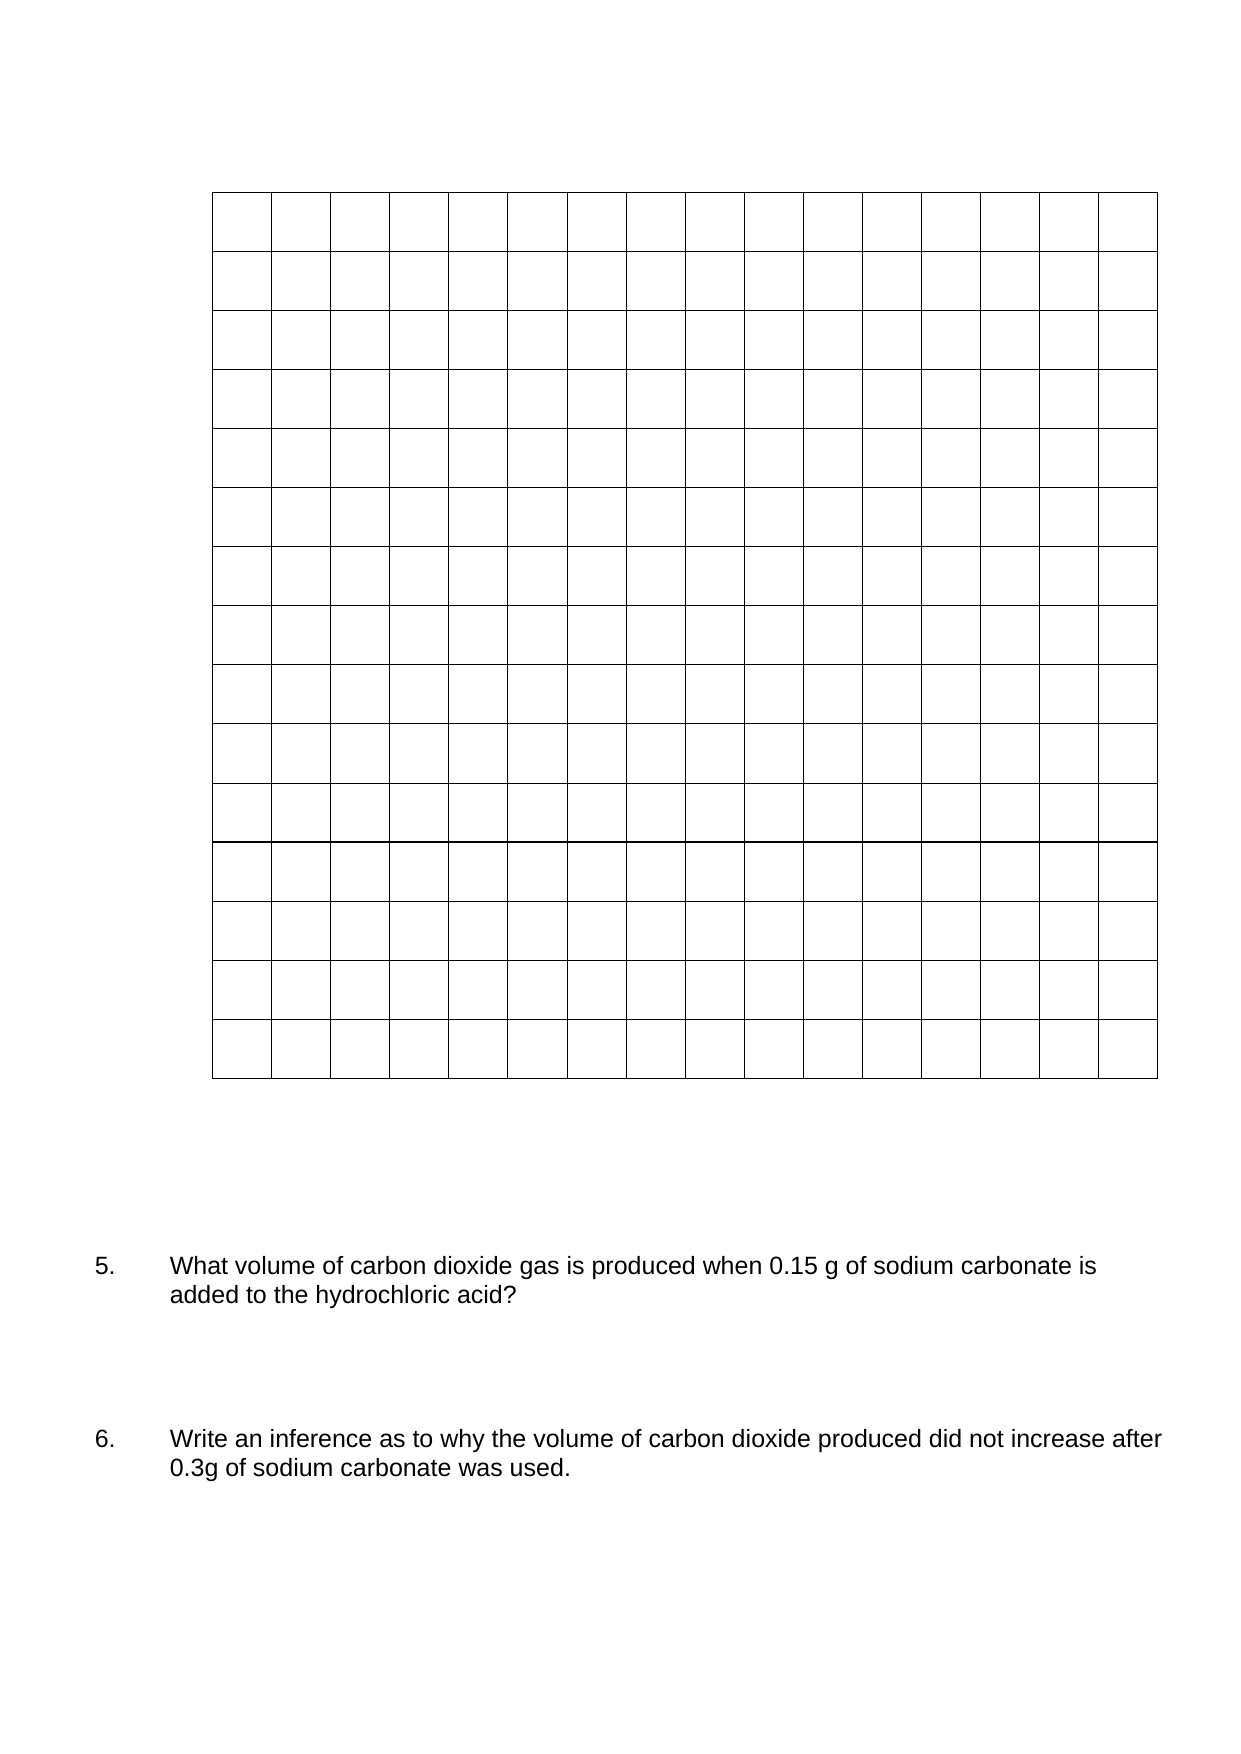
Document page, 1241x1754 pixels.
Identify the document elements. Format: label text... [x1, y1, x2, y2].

table_cell [981, 843, 1039, 901]
table_cell [745, 370, 803, 428]
table_cell [863, 370, 921, 428]
table_cell [390, 370, 448, 428]
table_cell [1099, 902, 1157, 959]
table_cell [1099, 961, 1157, 1019]
table_cell [863, 843, 921, 901]
table_cell [863, 488, 921, 546]
table_cell [272, 665, 330, 723]
table_cell [1040, 370, 1098, 428]
table_cell [272, 961, 330, 1019]
table_cell [804, 252, 862, 310]
table_cell [981, 784, 1039, 841]
table_cell [981, 606, 1039, 664]
table_cell [449, 429, 507, 487]
table_cell [390, 961, 448, 1019]
table_cell [686, 902, 744, 959]
table_cell [981, 311, 1039, 369]
table_header [568, 193, 626, 251]
table_cell [508, 370, 567, 428]
table_cell [804, 429, 862, 487]
table_cell [686, 606, 744, 664]
table_cell [922, 1020, 980, 1078]
table_cell [1040, 429, 1098, 487]
table_cell [508, 606, 567, 664]
table_cell [981, 252, 1039, 310]
table_cell [449, 902, 507, 959]
table_cell [745, 429, 803, 487]
table_cell [213, 547, 271, 605]
table_cell [981, 429, 1039, 487]
table_cell [627, 311, 685, 369]
table_cell [627, 724, 685, 782]
table_cell [627, 902, 685, 959]
table_cell [1040, 902, 1098, 959]
table_cell [804, 488, 862, 546]
table_header [508, 193, 567, 251]
table_cell [922, 488, 980, 546]
table_cell [449, 547, 507, 605]
table_cell [804, 1020, 862, 1078]
table_cell [449, 488, 507, 546]
table_cell [272, 902, 330, 959]
table_header [627, 193, 685, 251]
table_cell [449, 370, 507, 428]
table_cell [1099, 606, 1157, 664]
table_cell [213, 311, 271, 369]
table_cell [863, 724, 921, 782]
table_cell [331, 370, 389, 428]
table_cell [331, 1020, 389, 1078]
table_cell [568, 606, 626, 664]
table_header [686, 193, 744, 251]
table_cell [272, 311, 330, 369]
table_cell [213, 724, 271, 782]
table_cell [981, 961, 1039, 1019]
table_cell [922, 961, 980, 1019]
table_cell [922, 429, 980, 487]
table_cell [508, 429, 567, 487]
table_cell [686, 370, 744, 428]
table_cell [213, 606, 271, 664]
table_cell [213, 784, 271, 841]
table_cell [627, 429, 685, 487]
table_cell [449, 311, 507, 369]
table_cell [213, 902, 271, 959]
table_cell [331, 724, 389, 782]
table_cell [1040, 1020, 1098, 1078]
table_cell [390, 902, 448, 959]
table_cell [1099, 784, 1157, 841]
table_cell [568, 429, 626, 487]
table_cell [922, 784, 980, 841]
table_cell [213, 843, 271, 901]
table_cell [390, 724, 448, 782]
table_cell [627, 784, 685, 841]
table_cell [331, 429, 389, 487]
table_cell [686, 252, 744, 310]
table_cell [981, 724, 1039, 782]
table_cell [1099, 311, 1157, 369]
table_cell [745, 724, 803, 782]
table_header [331, 193, 389, 251]
table_cell [568, 311, 626, 369]
table_cell [213, 1020, 271, 1078]
table_cell [981, 1020, 1039, 1078]
table_cell [390, 547, 448, 605]
table_cell [686, 724, 744, 782]
table_cell [1040, 311, 1098, 369]
table_cell [272, 843, 330, 901]
table_cell [981, 547, 1039, 605]
table_cell [804, 547, 862, 605]
table_header [449, 193, 507, 251]
table_cell [627, 547, 685, 605]
table_cell [449, 843, 507, 901]
table_cell [863, 429, 921, 487]
table_header [390, 193, 448, 251]
table_cell [272, 547, 330, 605]
table_cell [804, 606, 862, 664]
table_cell [390, 429, 448, 487]
table_cell [508, 724, 567, 782]
table_header [863, 193, 921, 251]
table_cell [331, 547, 389, 605]
table_cell [272, 606, 330, 664]
table_cell [863, 1020, 921, 1078]
table_cell [745, 311, 803, 369]
table_cell [508, 665, 567, 723]
table_cell [1040, 606, 1098, 664]
table_cell [745, 665, 803, 723]
table_cell [331, 311, 389, 369]
table_header [213, 193, 271, 251]
list Write an inference as to why the volume of carbon dioxide produced did not increase after 0.3g of sodium carbonate was used. [94, 1424, 1169, 1481]
table_cell [272, 252, 330, 310]
table_cell [981, 902, 1039, 959]
table_cell [568, 370, 626, 428]
table_cell [863, 961, 921, 1019]
table_cell [272, 724, 330, 782]
table_cell [449, 784, 507, 841]
table_cell [508, 784, 567, 841]
table_cell [686, 1020, 744, 1078]
table_cell [922, 370, 980, 428]
table_cell [686, 311, 744, 369]
table_header [745, 193, 803, 251]
table_cell [1099, 724, 1157, 782]
table_cell [449, 1020, 507, 1078]
table_header [804, 193, 862, 251]
table_cell [627, 843, 685, 901]
table_cell [331, 784, 389, 841]
table_header [922, 193, 980, 251]
table_cell [686, 429, 744, 487]
table_cell [449, 961, 507, 1019]
table_cell [508, 1020, 567, 1078]
table_cell [745, 252, 803, 310]
table_cell [390, 252, 448, 310]
table_cell [568, 665, 626, 723]
table_header [1040, 193, 1098, 251]
table_cell [508, 843, 567, 901]
table_cell [745, 547, 803, 605]
table_cell [981, 665, 1039, 723]
table_cell [1099, 843, 1157, 901]
table_cell [686, 547, 744, 605]
table_cell [568, 902, 626, 959]
table_cell [922, 724, 980, 782]
table_cell [1099, 547, 1157, 605]
table_cell [863, 665, 921, 723]
table_cell [390, 311, 448, 369]
table_cell [804, 784, 862, 841]
table_cell [1099, 665, 1157, 723]
table_cell [1040, 488, 1098, 546]
table_cell [686, 488, 744, 546]
table_cell [922, 665, 980, 723]
table_cell [568, 1020, 626, 1078]
table_cell [1040, 665, 1098, 723]
table_cell [331, 961, 389, 1019]
table_cell [272, 784, 330, 841]
table_cell [390, 606, 448, 664]
table_cell [922, 606, 980, 664]
table_cell [331, 902, 389, 959]
table_cell [1040, 547, 1098, 605]
table_cell [272, 488, 330, 546]
table_cell [686, 784, 744, 841]
table_cell [627, 1020, 685, 1078]
table_cell [863, 547, 921, 605]
table_cell [686, 843, 744, 901]
table_cell [331, 665, 389, 723]
table_cell [627, 370, 685, 428]
table_cell [804, 665, 862, 723]
table_cell [627, 606, 685, 664]
table_cell [508, 961, 567, 1019]
table_cell [390, 488, 448, 546]
table_cell [981, 370, 1039, 428]
table_cell [804, 902, 862, 959]
table_cell [745, 843, 803, 901]
table_cell [213, 665, 271, 723]
table_cell [331, 252, 389, 310]
table_cell [449, 665, 507, 723]
table_cell [390, 1020, 448, 1078]
table_cell [745, 784, 803, 841]
table_cell [508, 488, 567, 546]
table_cell [804, 961, 862, 1019]
table_header [981, 193, 1039, 251]
table_cell [449, 606, 507, 664]
table_cell [745, 606, 803, 664]
table_cell [449, 252, 507, 310]
table_cell [1040, 724, 1098, 782]
table_cell [213, 488, 271, 546]
table_cell [981, 488, 1039, 546]
table_cell [449, 724, 507, 782]
table_cell [272, 370, 330, 428]
table_cell [568, 724, 626, 782]
list What volume of carbon dioxide gas is produced when 0.15 g of sodium carbonate is added to the hydrochloric acid? [94, 1251, 1169, 1309]
table_cell [568, 843, 626, 901]
table_cell [272, 429, 330, 487]
table_cell [272, 1020, 330, 1078]
table_cell [745, 1020, 803, 1078]
table_header [272, 193, 330, 251]
table_cell [331, 606, 389, 664]
table_cell [331, 843, 389, 901]
table_cell [1099, 1020, 1157, 1078]
table_cell [627, 665, 685, 723]
table_cell [745, 488, 803, 546]
table_cell [863, 252, 921, 310]
table_cell [686, 961, 744, 1019]
table_cell [745, 902, 803, 959]
table_cell [568, 252, 626, 310]
table_cell [804, 843, 862, 901]
table_cell [508, 547, 567, 605]
table_cell [804, 724, 862, 782]
table_cell [863, 784, 921, 841]
table_cell [863, 311, 921, 369]
table_cell [804, 311, 862, 369]
table_cell [1099, 252, 1157, 310]
table_header [1099, 193, 1157, 251]
table_cell [686, 665, 744, 723]
table_cell [627, 488, 685, 546]
table_cell [922, 547, 980, 605]
table_cell [922, 252, 980, 310]
table_cell [568, 961, 626, 1019]
table_cell [804, 370, 862, 428]
table_cell [1099, 429, 1157, 487]
table_cell [627, 961, 685, 1019]
table_cell [213, 370, 271, 428]
table_cell [1099, 488, 1157, 546]
table_cell [568, 488, 626, 546]
table_cell [922, 902, 980, 959]
table_cell [1040, 843, 1098, 901]
table_cell [508, 311, 567, 369]
table_cell [508, 902, 567, 959]
table_cell [1040, 784, 1098, 841]
table_cell [627, 252, 685, 310]
table_cell [213, 961, 271, 1019]
table_cell [508, 252, 567, 310]
table_cell [863, 902, 921, 959]
table_cell [213, 252, 271, 310]
table_cell [922, 843, 980, 901]
table_cell [331, 488, 389, 546]
table_cell [1040, 252, 1098, 310]
table_cell [863, 606, 921, 664]
table_cell [922, 311, 980, 369]
table_cell [213, 429, 271, 487]
table_cell [1040, 961, 1098, 1019]
table_cell [1099, 370, 1157, 428]
table_cell [568, 547, 626, 605]
table_cell [390, 843, 448, 901]
table_cell [390, 784, 448, 841]
table_cell [745, 961, 803, 1019]
table_cell [568, 784, 626, 841]
table_cell [390, 665, 448, 723]
